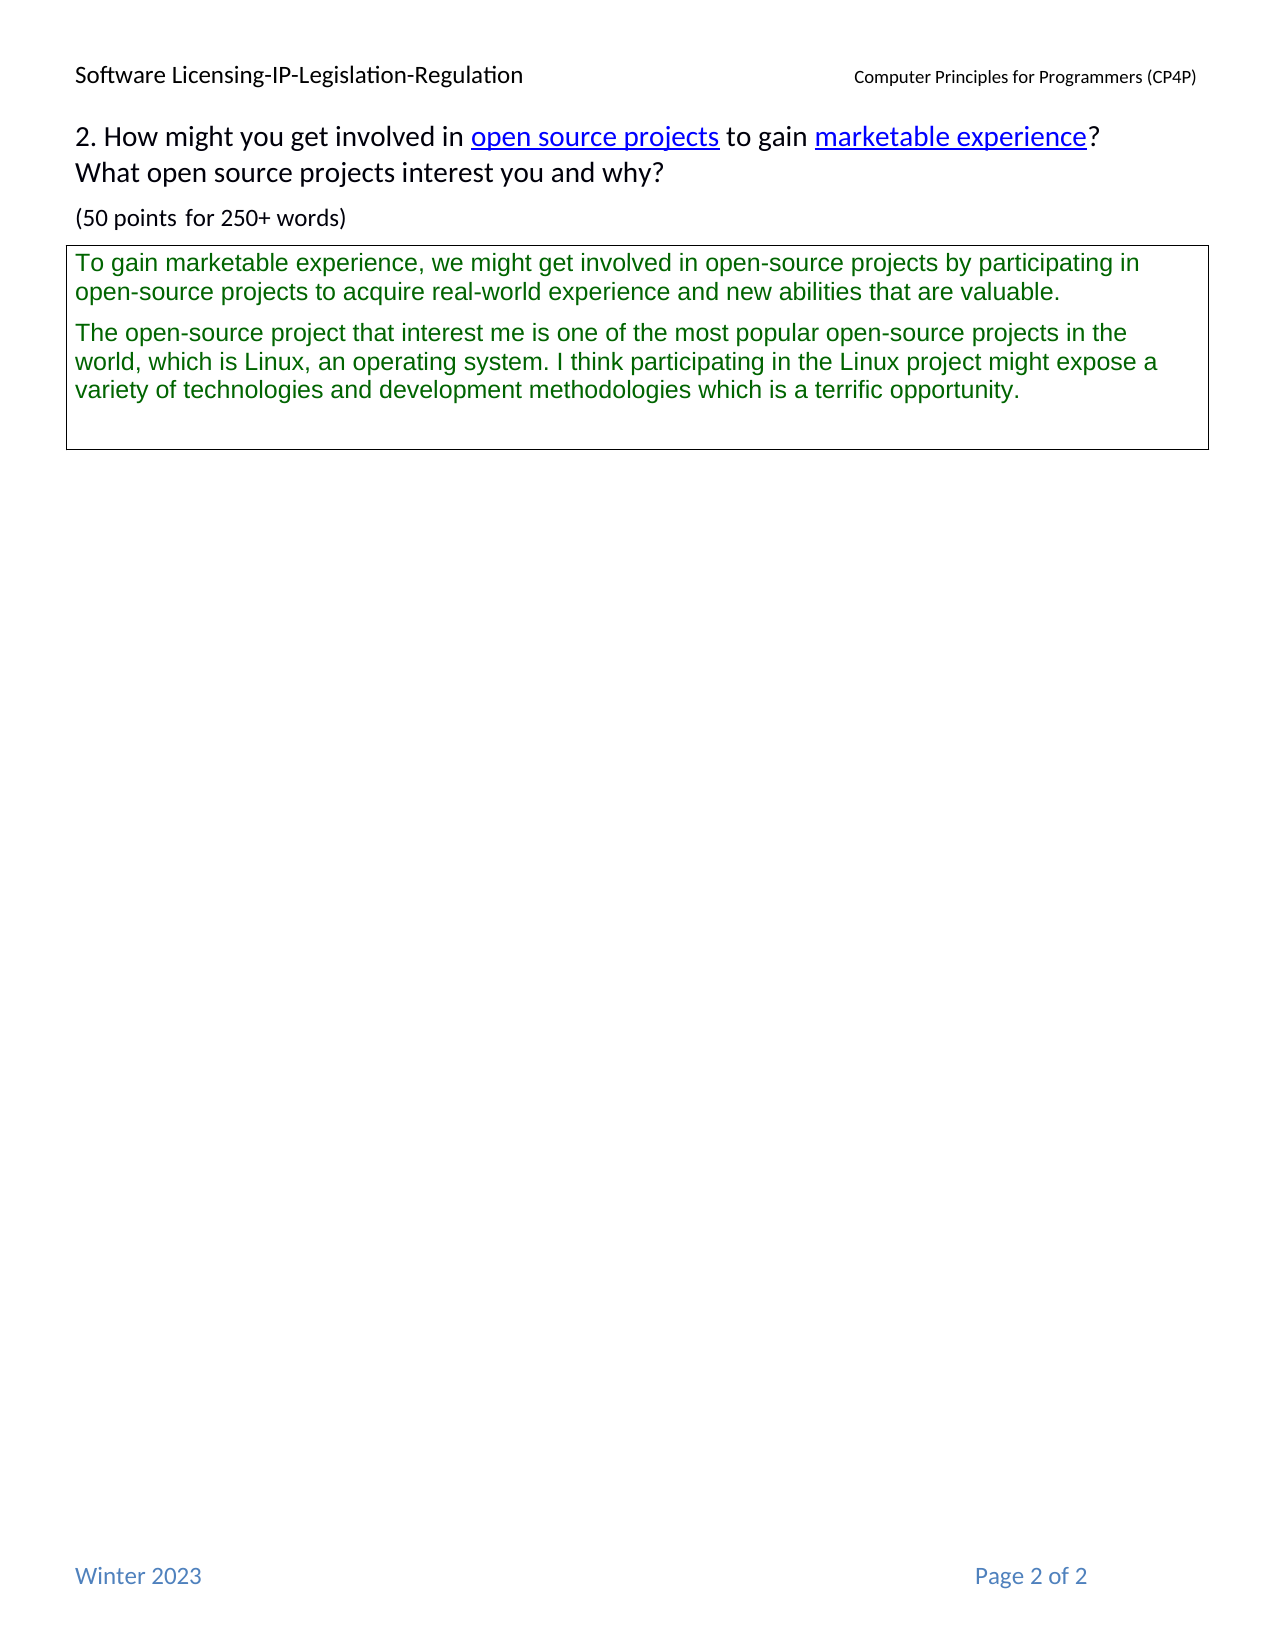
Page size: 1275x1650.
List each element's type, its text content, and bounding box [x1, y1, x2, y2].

subtitle 2. How might you get involved in open source projects to gain marketable experience? What open source projects interest you and why? [75, 118, 1200, 189]
text To gain marketable experience, we might get involved in open-source projects by participating in open-source projects to acquire real-world experience and new abilities that are valuable. [67, 246, 1208, 306]
subtitle (50 points for 250+ words) [75, 202, 1200, 232]
text The open-source project that interest me is one of the most popular open-source projects in the world, which is Linux, an operating system. I think participating in the Linux project might expose a variety of technologies and development methodologies which is a terrific opportunity. [67, 315, 1208, 404]
